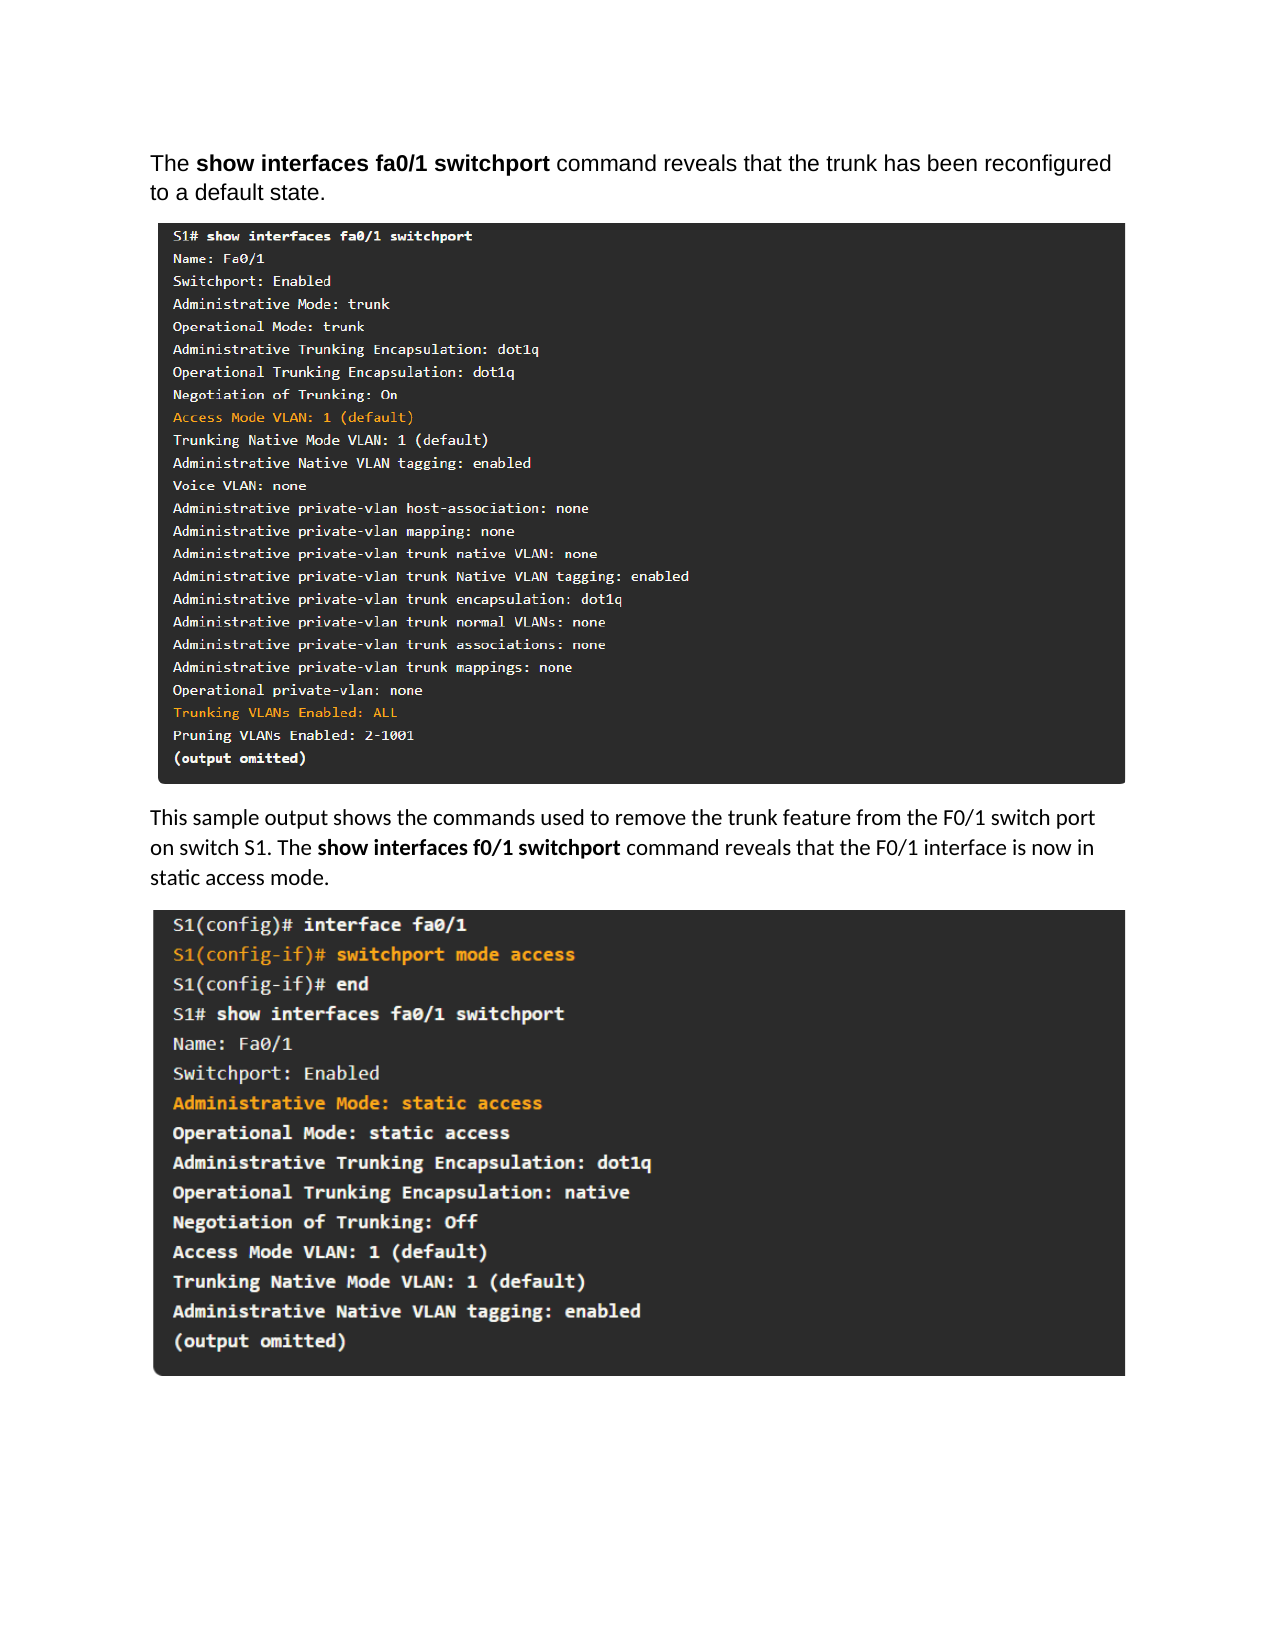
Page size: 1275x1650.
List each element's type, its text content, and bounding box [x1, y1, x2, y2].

picture [150, 910, 1125, 1376]
text The show interfaces fa0/1 switchport command reveals that the trunk has been reconfigured to a default state. [150, 150, 1125, 205]
picture [150, 223, 1125, 784]
text This sample output shows the commands used to remove the trunk feature from the F0/1 switch port on switch S1. The show interfaces f0/1 switchport command reveals that the F0/1 interface is now in static access mode. [150, 803, 1125, 891]
